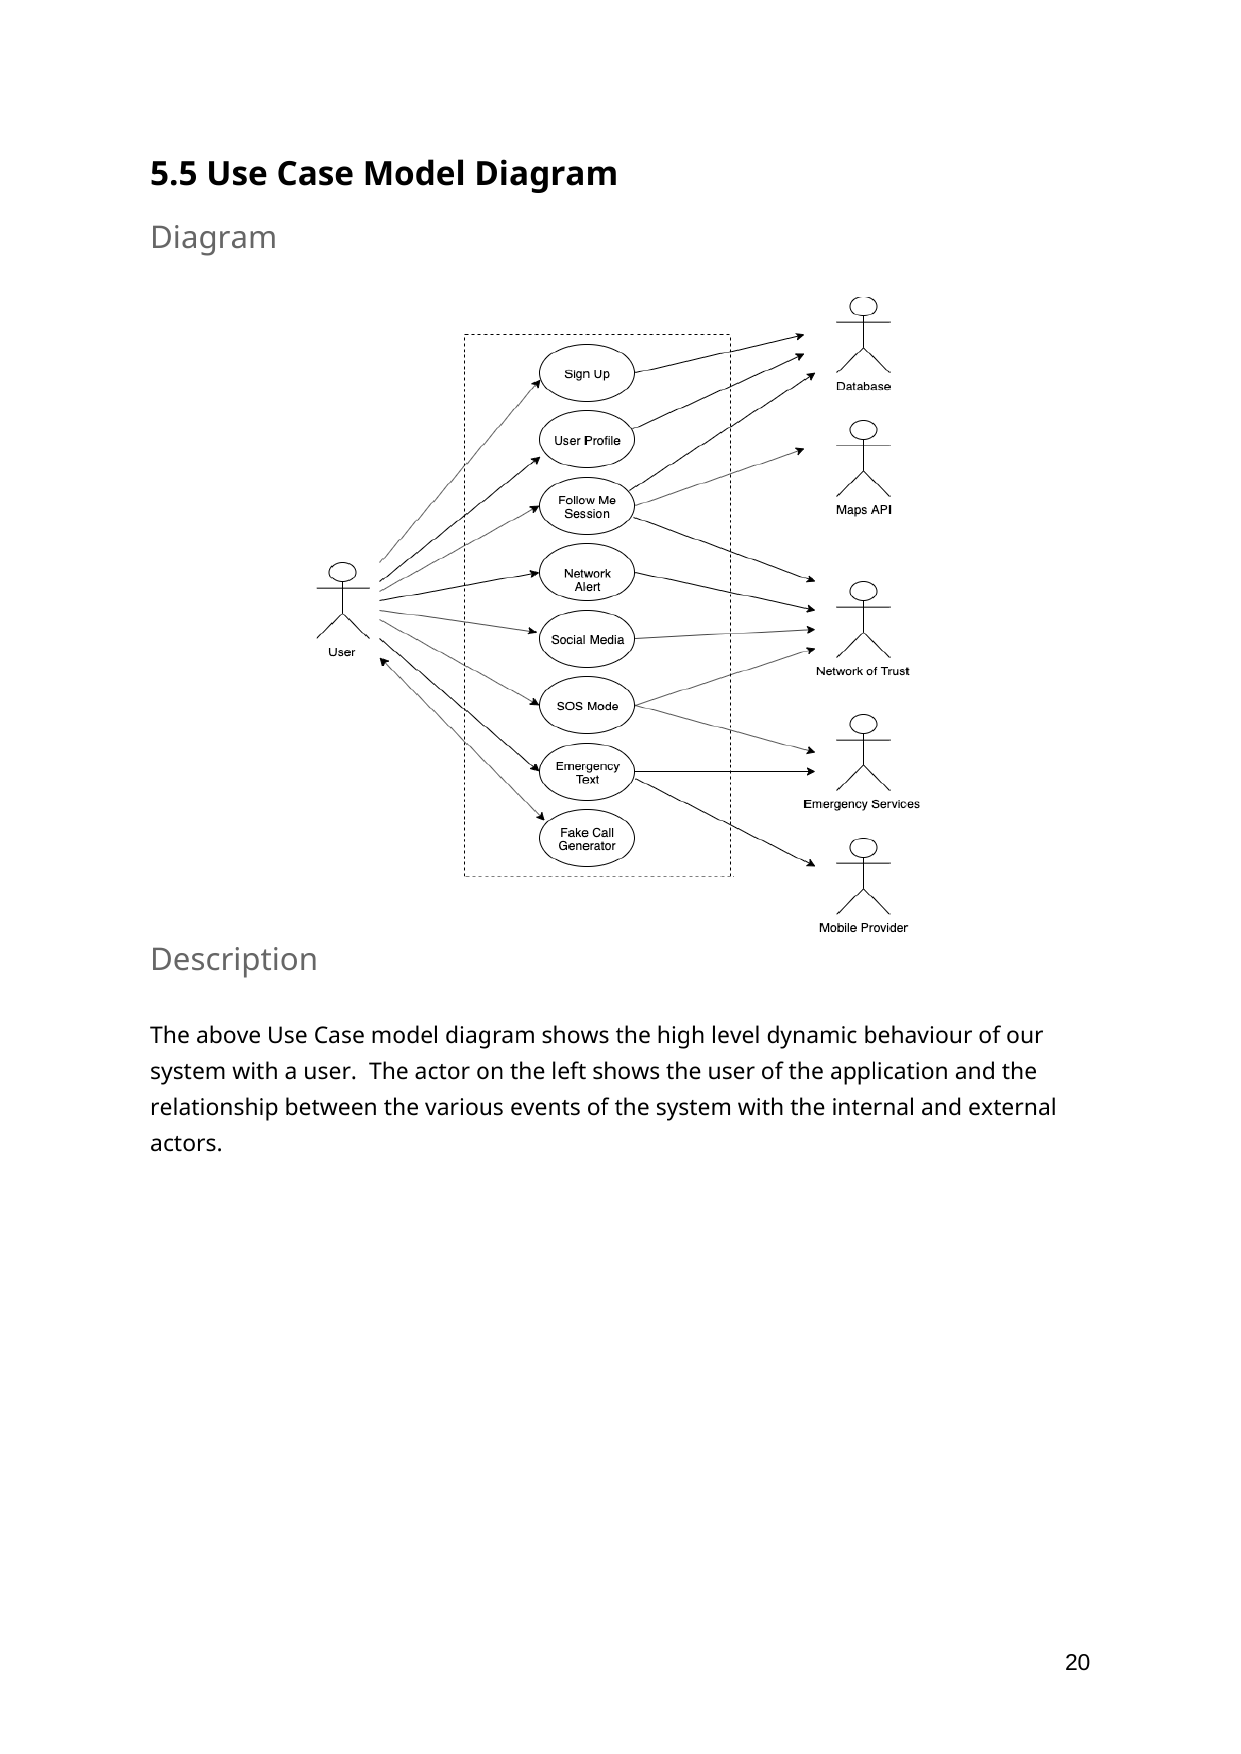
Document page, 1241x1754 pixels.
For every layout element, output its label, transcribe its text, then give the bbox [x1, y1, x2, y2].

subtitle Diagram [150, 215, 1090, 257]
text The above Use Case model diagram shows the high level dynamic behaviour of our system with a user. The actor on the left shows the user of the application and the relationship between the various events of the system with the internal and external actors. [150, 1019, 1090, 1158]
subtitle 5.5 Use Case Model Diagram [150, 150, 1090, 195]
picture [316, 297, 924, 933]
subtitle Description [150, 937, 1090, 979]
